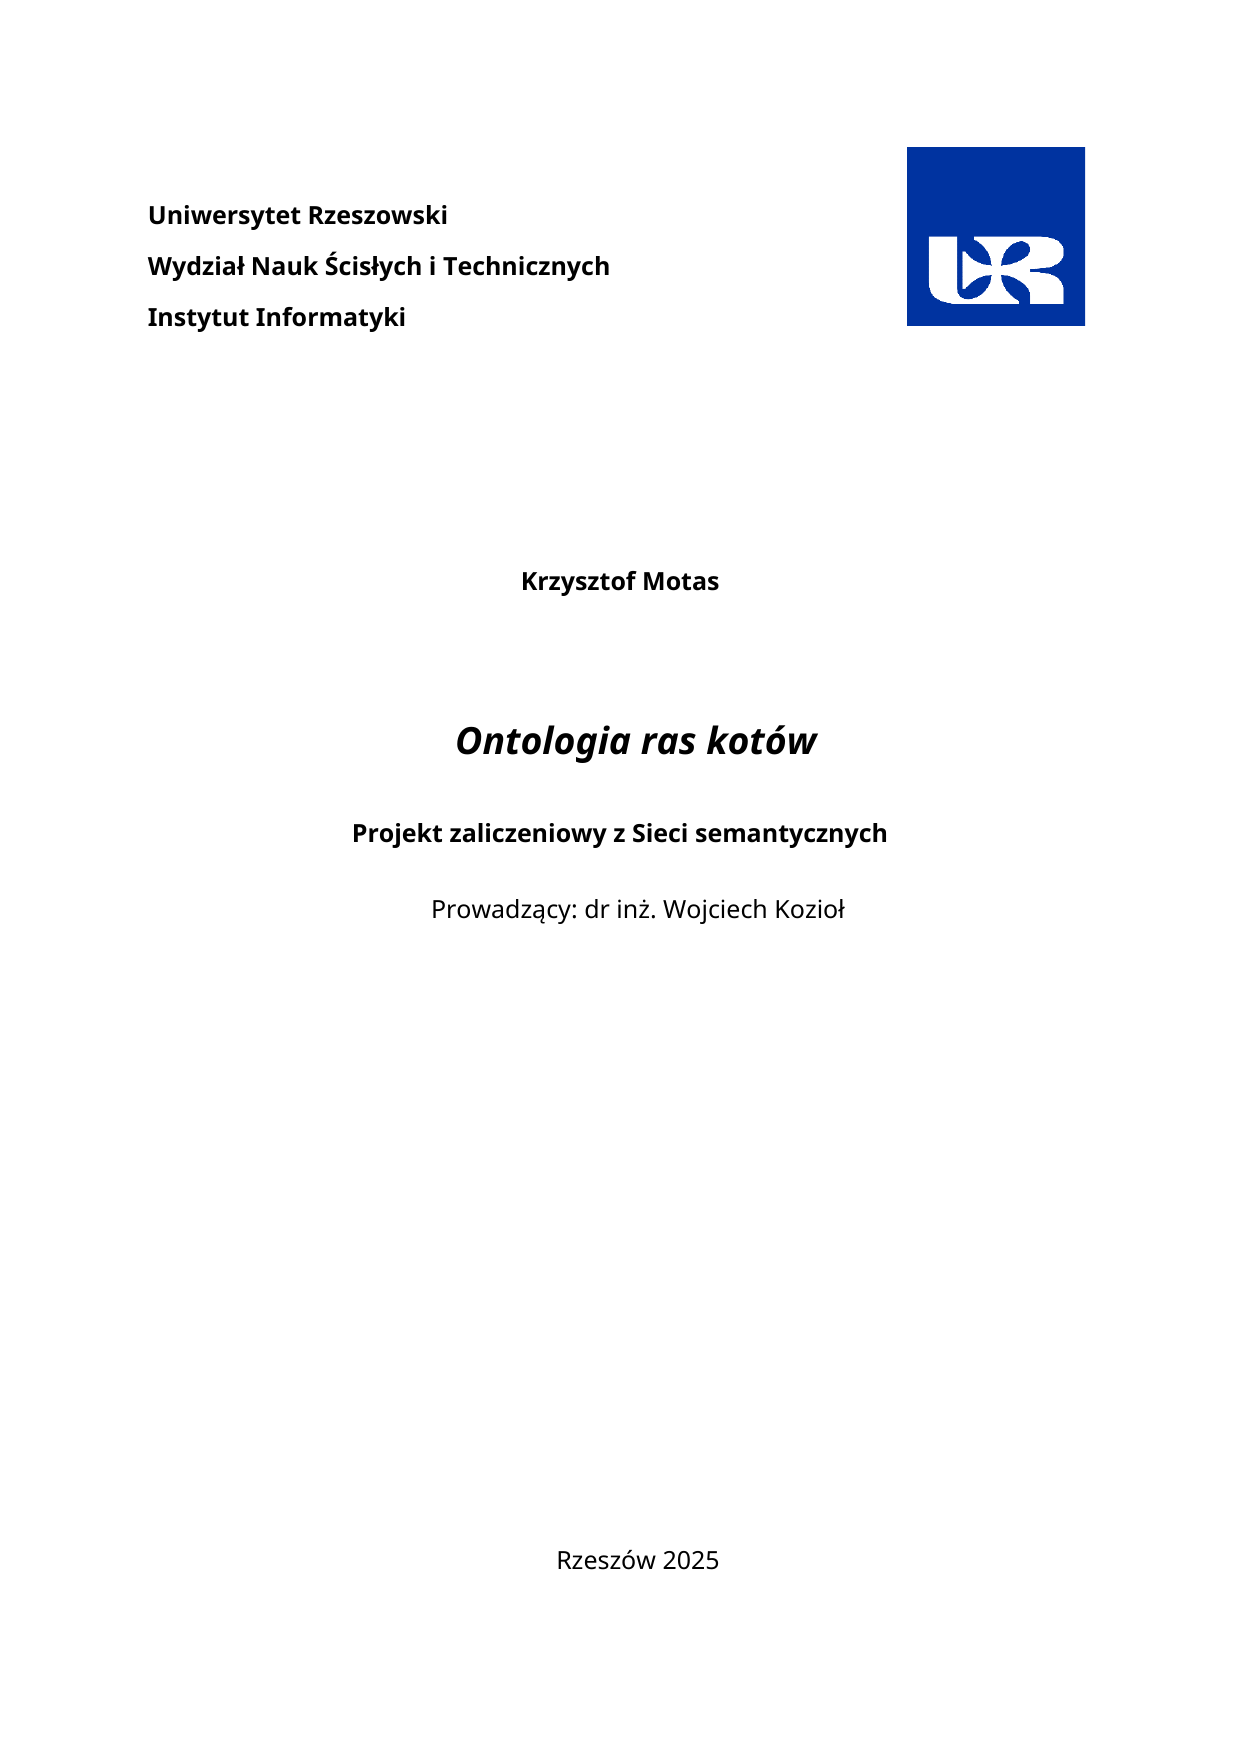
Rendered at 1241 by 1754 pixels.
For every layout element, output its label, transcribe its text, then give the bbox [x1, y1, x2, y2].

text Uniwersytet Rzeszowski [148, 198, 1093, 232]
picture [907, 283, 1086, 300]
text Rzeszów 2025 [148, 1543, 1093, 1577]
picture [907, 232, 1086, 249]
text Krzysztof Motas [148, 563, 1093, 597]
text Projekt zaliczeniowy z Sieci semantycznych [148, 816, 1093, 850]
text Prowadzący: dr inż. Wojciech Kozioł [148, 892, 1093, 926]
text Ontologia ras kotów [148, 714, 1093, 765]
text Wydział Nauk Ścisłych i Technicznych [148, 249, 1093, 283]
text Instytut Informatyki [148, 300, 1093, 334]
picture [907, 147, 1086, 198]
